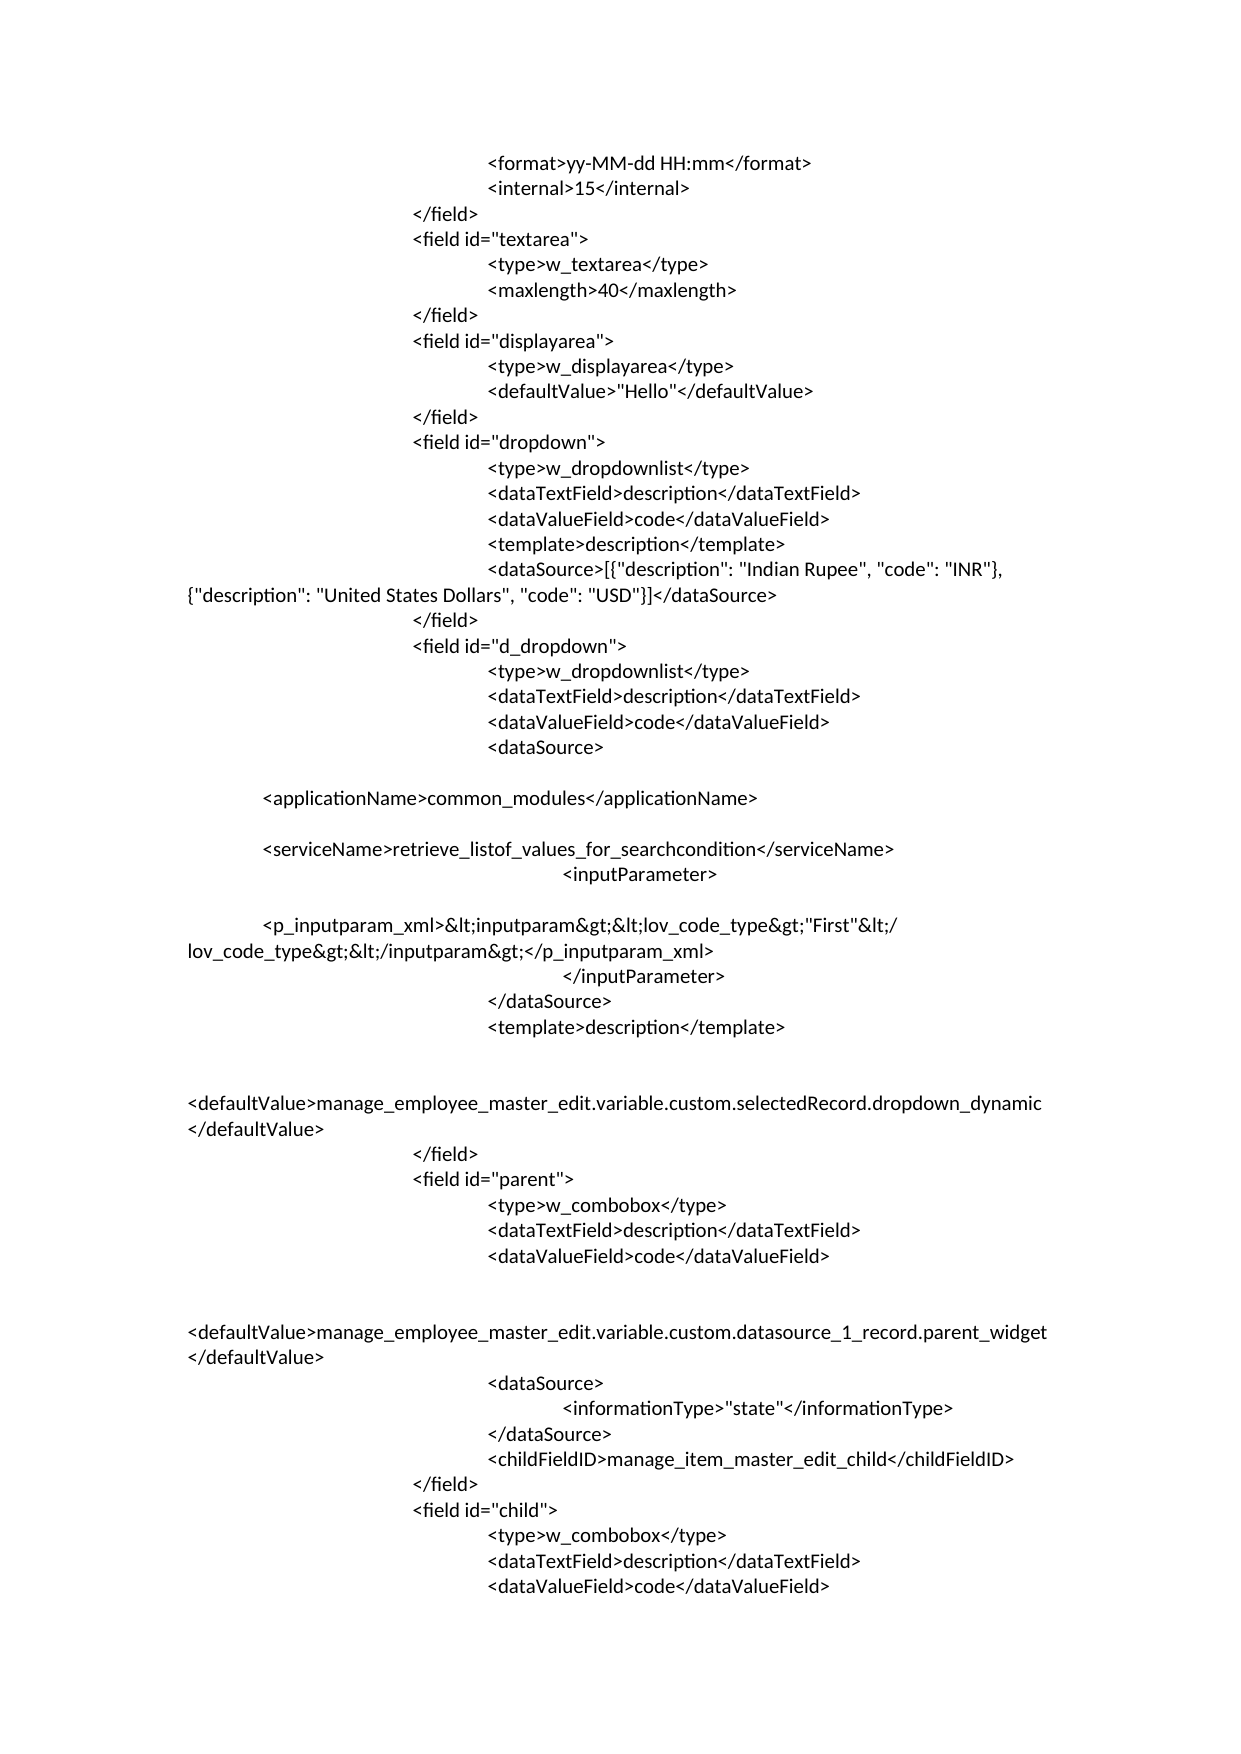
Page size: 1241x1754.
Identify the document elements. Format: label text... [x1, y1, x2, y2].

text <maxlength>40</maxlength> [187, 277, 1053, 302]
text <inputParameter> [187, 862, 1053, 887]
text <defaultValue>manage_employee_master_edit.variable.custom.datasource_1_record.parent_widget</defaultValue> [187, 1268, 1053, 1370]
text <dataTextField>description</dataTextField> [187, 684, 1053, 709]
text <dataSource> [187, 1370, 1053, 1395]
text <field id="textarea"> [187, 226, 1053, 252]
text <childFieldID>manage_item_master_edit_child</childFieldID> [187, 1446, 1053, 1472]
text <type>w_textarea</type> [187, 252, 1053, 277]
text <dataValueField>code</dataValueField> [187, 709, 1053, 734]
text </field> [187, 607, 1053, 633]
text <field id="d_dropdown"> [187, 633, 1053, 658]
text <dataTextField>description</dataTextField> [187, 480, 1053, 506]
text <type>w_dropdownlist</type> [187, 658, 1053, 684]
text <dataValueField>code</dataValueField> [187, 506, 1053, 531]
text </dataSource> [187, 1421, 1053, 1446]
text <serviceName>retrieve_listof_values_for_searchcondition</serviceName> [187, 811, 1053, 862]
text <type>w_combobox</type> [187, 1192, 1053, 1217]
text </inputParameter> [187, 963, 1053, 989]
text </field> [187, 302, 1053, 328]
text <template>description</template> [187, 1014, 1053, 1039]
text <type>w_dropdownlist</type> [187, 455, 1053, 480]
text <field id="child"> [187, 1497, 1053, 1522]
text <field id="parent"> [187, 1167, 1053, 1192]
text </field> [187, 201, 1053, 226]
text <applicationName>common_modules</applicationName> [187, 760, 1053, 811]
text <defaultValue>"Hello"</defaultValue> [187, 379, 1053, 404]
text <dataValueField>code</dataValueField> [187, 1243, 1053, 1268]
text <dataValueField>code</dataValueField> [187, 1573, 1053, 1599]
text <field id="dropdown"> [187, 429, 1053, 455]
text <type>w_combobox</type> [187, 1522, 1053, 1548]
text </dataSource> [187, 989, 1053, 1014]
text <template>description</template> [187, 531, 1053, 557]
text </field> [187, 1141, 1053, 1167]
text <format>yy-MM-dd HH:mm</format> [187, 150, 1053, 175]
text <field id="displayarea"> [187, 328, 1053, 353]
text </field> [187, 404, 1053, 429]
text <internal>15</internal> [187, 175, 1053, 201]
text <informationType>"state"</informationType> [187, 1395, 1053, 1421]
text <dataSource>[{"description": "Indian Rupee", "code": "INR"}, {"description": "United States Dollars", "code": "USD"}]</dataSource> [187, 557, 1053, 607]
text </field> [187, 1472, 1053, 1497]
text <defaultValue>manage_employee_master_edit.variable.custom.selectedRecord.dropdown_dynamic</defaultValue> [187, 1039, 1053, 1141]
text <p_inputparam_xml>&lt;inputparam&gt;&lt;lov_code_type&gt;"First"&lt;/lov_code_type&gt;&lt;/inputparam&gt;</p_inputparam_xml> [187, 887, 1053, 963]
text <type>w_displayarea</type> [187, 353, 1053, 379]
text <dataSource> [187, 734, 1053, 760]
text <dataTextField>description</dataTextField> [187, 1548, 1053, 1573]
text <dataTextField>description</dataTextField> [187, 1217, 1053, 1243]
